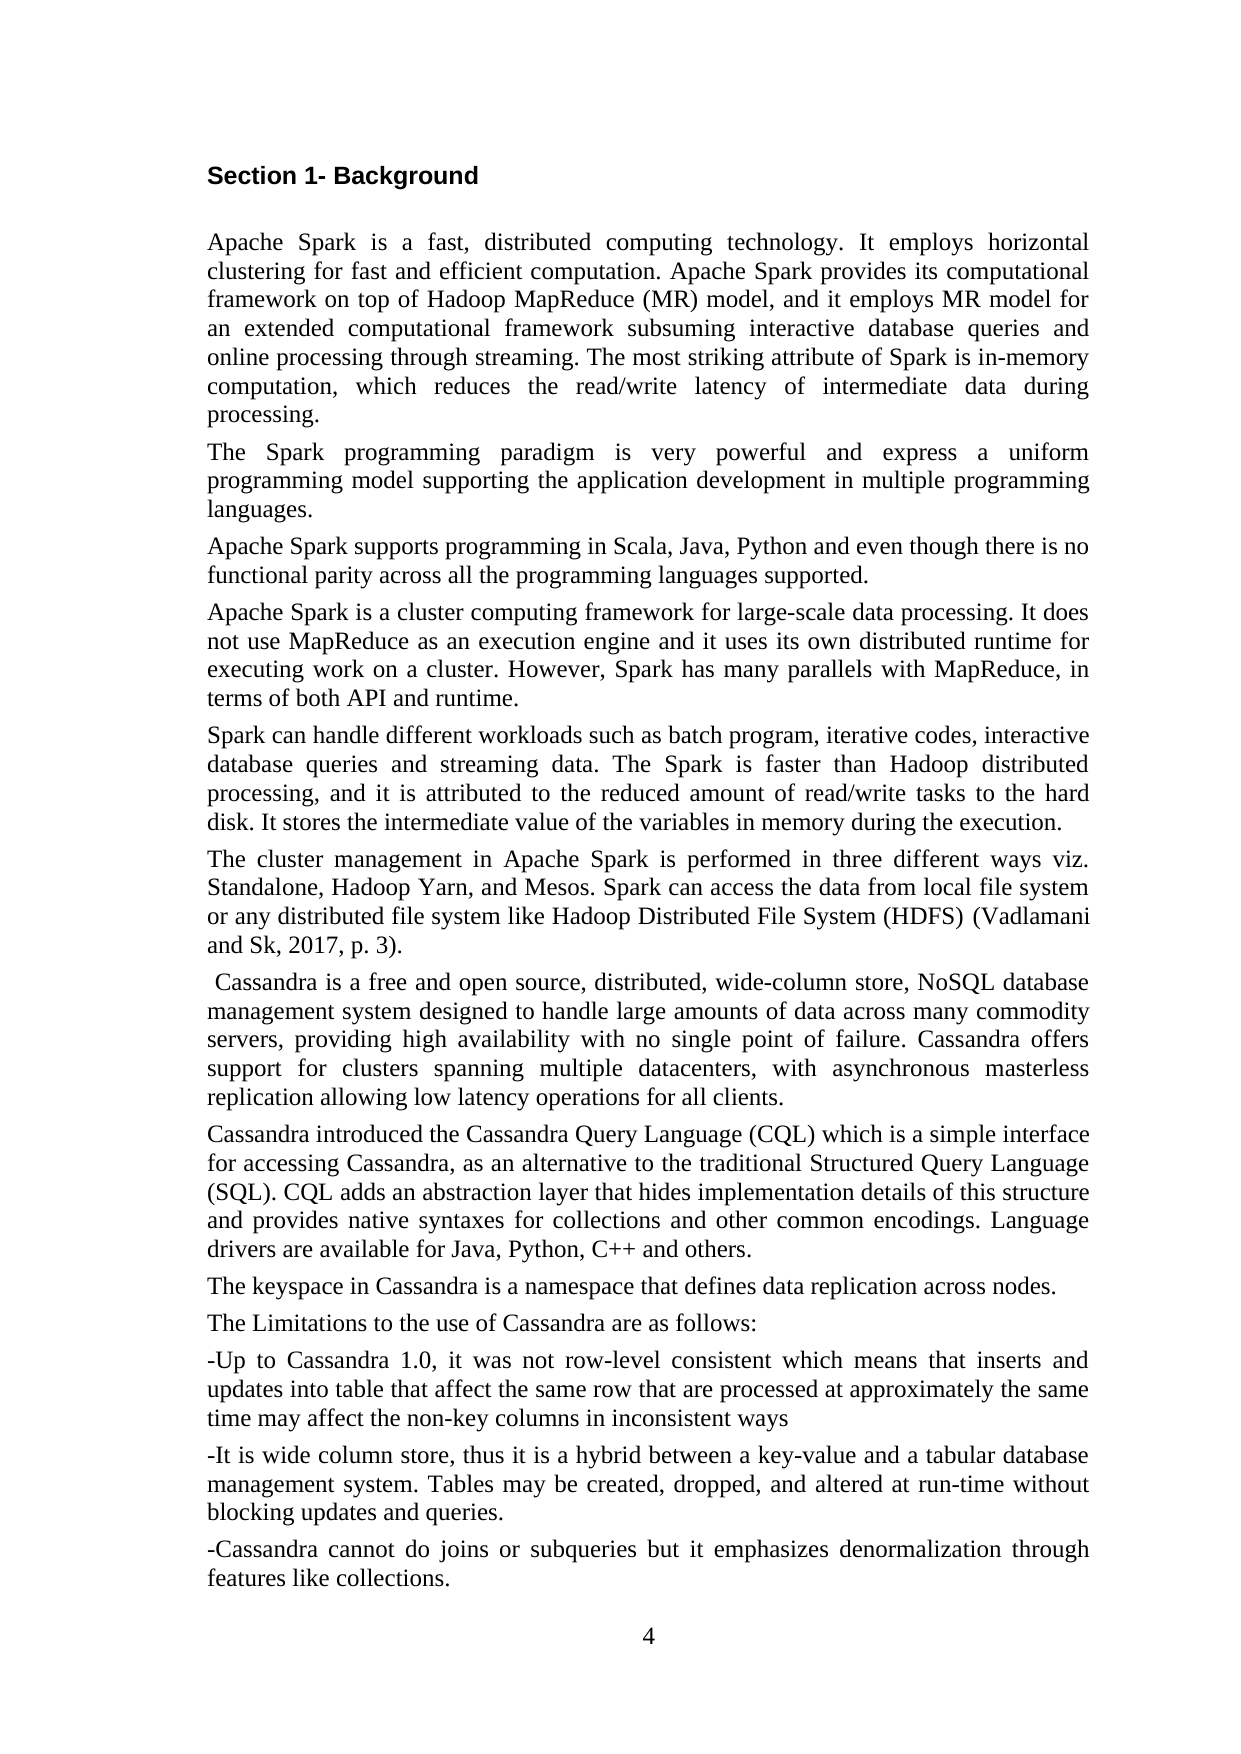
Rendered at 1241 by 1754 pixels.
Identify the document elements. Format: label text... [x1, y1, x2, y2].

text Apache Spark is a fast, distributed computing technology. It employs horizontal clustering for fast and efficient computation. Apache Spark provides its computational framework on top of Hadoop MapReduce (MR) model, and it employs MR model for an extended computational framework subsuming interactive database queries and online processing through streaming. The most striking attribute of Spark is in-memory computation, which reduces the read/write latency of intermediate data during processing. [207, 227, 1090, 428]
text The Limitations to the use of Cassandra are as follows: [207, 1308, 1090, 1337]
text -Up to Cassandra 1.0, it was not row-level consistent which means that inserts and updates into table that affect the same row that are processed at approximately the same time may affect the non-key columns in inconsistent ways [207, 1345, 1090, 1432]
text Apache Spark is a cluster computing framework for large-scale data processing. It does not use MapReduce as an execution engine and it uses its own distributed runtime for executing work on a cluster. However, Spark has many parallels with MapReduce, in terms of both API and runtime. [207, 597, 1090, 712]
text -It is wide column store, thus it is a hybrid between a key-value and a tabular database management system. Tables may be created, dropped, and altered at run-time without blocking updates and queries. [207, 1440, 1090, 1526]
text The cluster management in Apache Spark is performed in three different ways viz. Standalone, Hadoop Yarn, and Mesos. Spark can access the data from local file system or any distributed file system like Hadoop Distributed File System (HDFS) (Vadlamani and Sk, 2017, p. 3). [207, 844, 1090, 959]
subtitle Section 1- Background [207, 161, 1090, 190]
text The Spark programming paradigm is very powerful and express a uniform programming model supporting the application development in multiple programming languages. [207, 437, 1090, 523]
text Apache Spark supports programming in Scala, Java, Python and even though there is no functional parity across all the programming languages supported. [207, 531, 1090, 589]
text The keyspace in Cassandra is a namespace that defines data replication across nodes. [207, 1271, 1090, 1300]
text Cassandra is a free and open source, distributed, wide-column store, NoSQL database management system designed to handle large amounts of data across many commodity servers, providing high availability with no single point of failure. Cassandra offers support for clusters spanning multiple datacenters, with asynchronous masterless replication allowing low latency operations for all clients. [207, 967, 1090, 1111]
text Cassandra introduced the Cassandra Query Language (CQL) which is a simple interface for accessing Cassandra, as an alternative to the traditional Structured Query Language (SQL). CQL adds an abstraction layer that hides implementation details of this structure and provides native syntaxes for collections and other common encodings. Language drivers are available for Java, Python, C++ and others. [207, 1119, 1090, 1263]
text -Cassandra cannot do joins or subqueries but it emphasizes denormalization through features like collections. [207, 1534, 1090, 1592]
text Spark can handle different workloads such as batch program, iterative codes, interactive database queries and streaming data. The Spark is faster than Hadoop distributed processing, and it is attributed to the reduced amount of read/write tasks to the hard disk. It stores the intermediate value of the variables in memory during the execution. [207, 720, 1090, 835]
